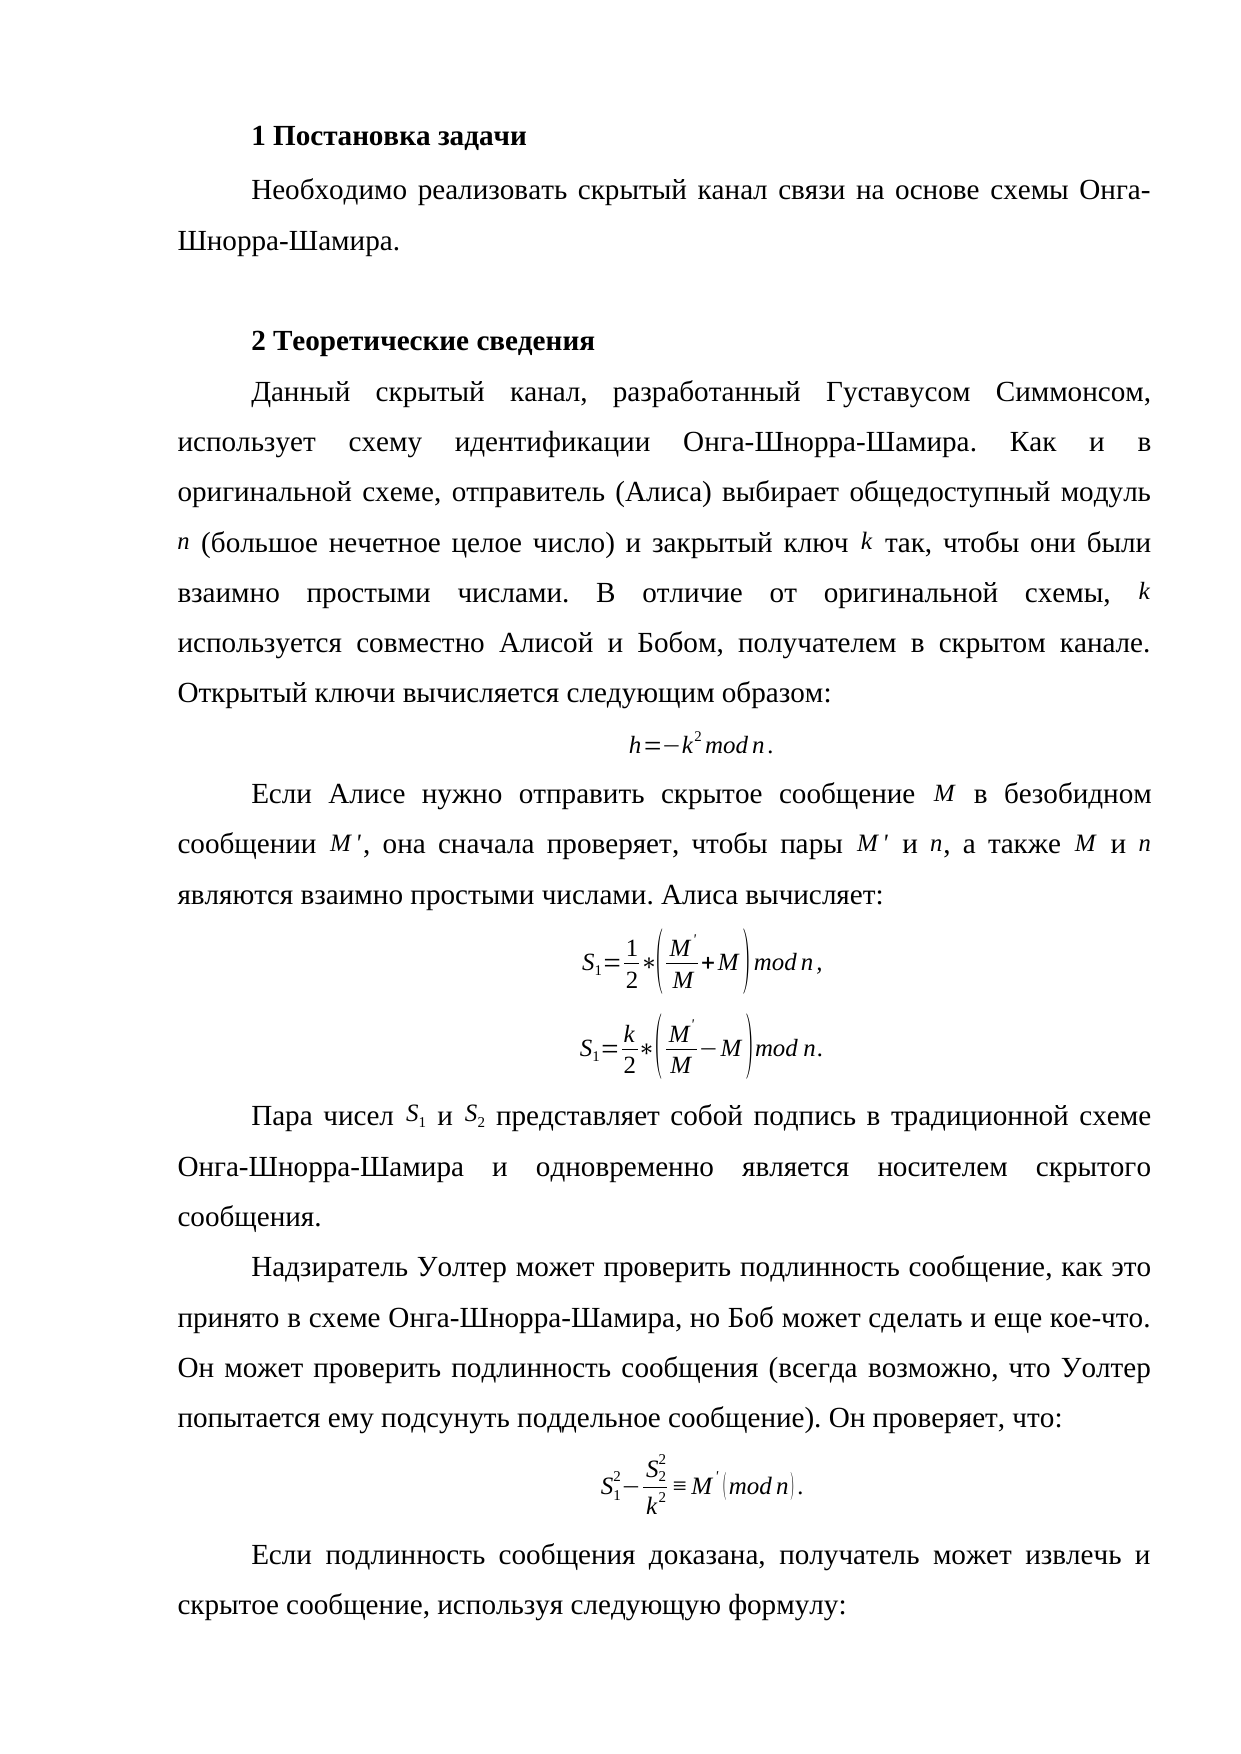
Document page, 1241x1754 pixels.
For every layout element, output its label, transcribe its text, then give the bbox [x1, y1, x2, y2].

text 2 Теоретические сведения [177, 323, 1152, 357]
text Данный скрытый канал, разработанный Густавусом Симмонсом, использует схему идентификации Онга-Шнорра-Шамира. Как и в оригинальной схеме, отправитель (Алиса) выбирает общедоступный модуль (большое нечетное целое число) и закрытый ключ так, чтобы они были взаимно простыми числами. В отличие от оригинальной схемы, используется совместно Алисой и Бобом, получателем в скрытом канале. Открытый ключи вычисляется следующим образом: [177, 374, 1152, 709]
text Если подлинность сообщения доказана, получатель может извлечь и скрытое сообщение, используя следующую формулу: [177, 1537, 1152, 1621]
text Пара чисел и представляет собой подпись в традиционной схеме Онга-Шнорра-Шамира и одновременно является носителем скрытого сообщения. [177, 1098, 1152, 1233]
text Если Алисе нужно отправить скрытое сообщение в безобидном сообщении , она сначала проверяет, чтобы пары и , а также и являются взаимно простыми числами. Алиса вычисляет: [177, 776, 1152, 910]
text Надзиратель Уолтер может проверить подлинность сообщение, как это принято в схеме Онга-Шнорра-Шамира, но Боб может сделать и еще кое-что. Он может проверить подлинность сообщения (всегда возможно, что Уолтер попытается ему подсунуть поддельное сообщение). Он проверяет, что: [177, 1249, 1152, 1434]
text Необходимо реализовать скрытый канал связи на основе схемы Онга-Шнорра-Шамира. [177, 172, 1152, 256]
text 1 Постановка задачи [177, 118, 1152, 152]
